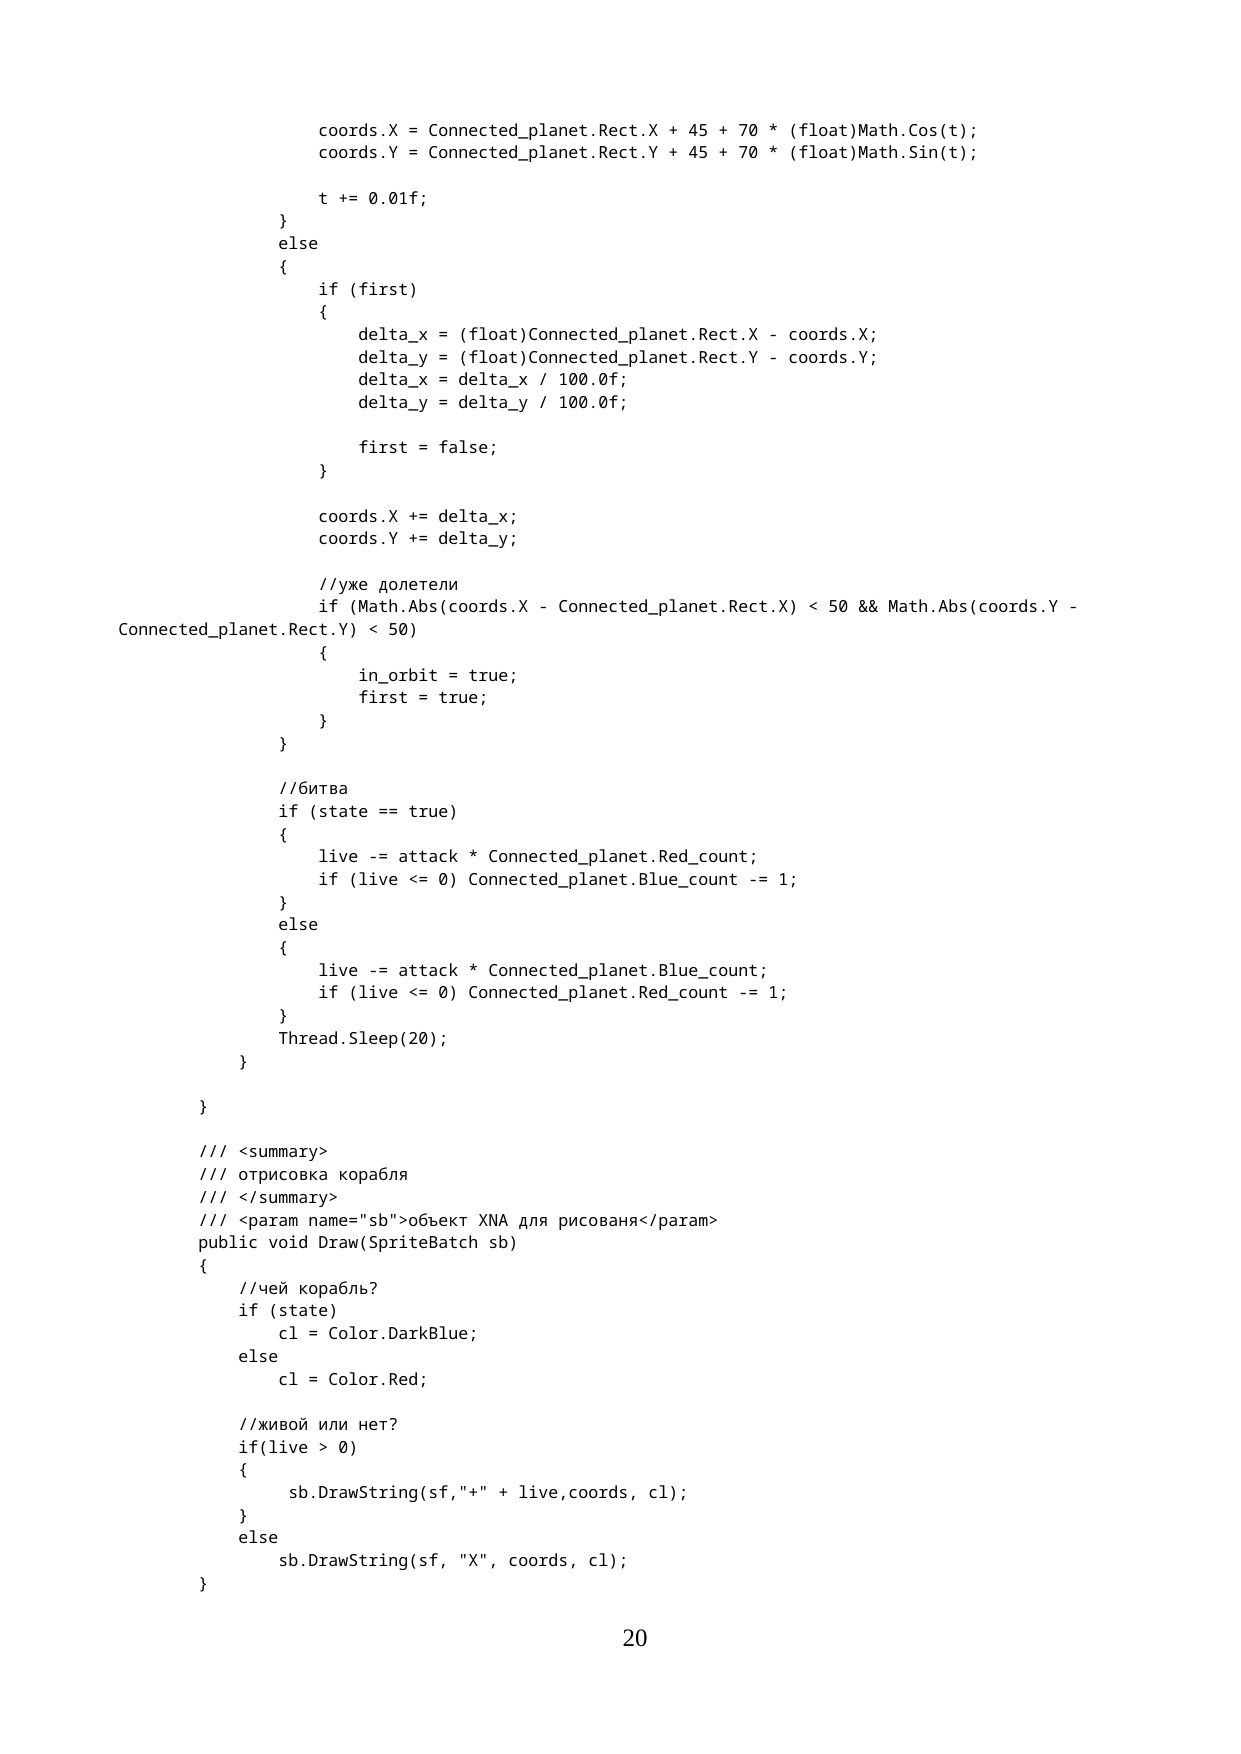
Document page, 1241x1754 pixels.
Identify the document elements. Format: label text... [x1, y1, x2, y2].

text /// отрисовка корабля [118, 1163, 1152, 1185]
text else [118, 232, 1152, 254]
text /// </summary> [118, 1185, 1152, 1208]
text cl = Color.Red; [118, 1367, 1152, 1390]
text coords.X += delta_x; [118, 504, 1152, 527]
text first = false; [118, 436, 1152, 459]
text live -= attack * Connected_planet.Red_count; [118, 845, 1152, 867]
text } [118, 1094, 1152, 1117]
text //битва [118, 777, 1152, 799]
text first = true; [118, 686, 1152, 708]
text } [118, 209, 1152, 232]
text coords.Y += delta_y; [118, 527, 1152, 549]
text } [118, 1004, 1152, 1026]
text } [118, 459, 1152, 481]
text sb.DrawString(sf, "X", coords, cl); [118, 1549, 1152, 1571]
text Thread.Sleep(20); [118, 1026, 1152, 1049]
text if (state) [118, 1299, 1152, 1322]
text public void Draw(SpriteBatch sb) [118, 1231, 1152, 1253]
text coords.Y = Connected_planet.Rect.Y + 45 + 70 * (float)Math.Sin(t); [118, 141, 1152, 163]
text //уже долетели [118, 572, 1152, 595]
text } [118, 1503, 1152, 1526]
text { [118, 640, 1152, 663]
text cl = Color.DarkBlue; [118, 1322, 1152, 1344]
text } [118, 1049, 1152, 1072]
text t += 0.01f; [118, 186, 1152, 209]
text else [118, 1344, 1152, 1367]
text delta_y = delta_y / 100.0f; [118, 391, 1152, 413]
text { [118, 822, 1152, 845]
text else [118, 913, 1152, 936]
text /// <summary> [118, 1140, 1152, 1163]
text if (first) [118, 277, 1152, 300]
text coords.X = Connected_planet.Rect.X + 45 + 70 * (float)Math.Cos(t); [118, 118, 1152, 141]
text { [118, 936, 1152, 958]
text } [118, 890, 1152, 913]
text in_orbit = true; [118, 663, 1152, 686]
text delta_y = (float)Connected_planet.Rect.Y - coords.Y; [118, 345, 1152, 368]
text { [118, 254, 1152, 277]
text if (live <= 0) Connected_planet.Blue_count -= 1; [118, 867, 1152, 890]
text if (state == true) [118, 799, 1152, 822]
text /// <param name="sb">объект XNA для рисованя</param> [118, 1208, 1152, 1231]
text if(live > 0) [118, 1435, 1152, 1458]
text { [118, 300, 1152, 322]
text { [118, 1458, 1152, 1481]
text if (Math.Abs(coords.X - Connected_planet.Rect.X) < 50 && Math.Abs(coords.Y - Connected_planet.Rect.Y) < 50) [118, 595, 1152, 640]
text } [118, 731, 1152, 754]
text delta_x = delta_x / 100.0f; [118, 368, 1152, 391]
text } [118, 1571, 1152, 1594]
text else [118, 1526, 1152, 1549]
text } [118, 708, 1152, 731]
text //живой или нет? [118, 1412, 1152, 1435]
text live -= attack * Connected_planet.Blue_count; [118, 958, 1152, 981]
text sb.DrawString(sf,"+" + live,coords, cl); [118, 1481, 1152, 1503]
text { [118, 1253, 1152, 1276]
text //чей корабль? [118, 1276, 1152, 1299]
text if (live <= 0) Connected_planet.Red_count -= 1; [118, 981, 1152, 1004]
text delta_x = (float)Connected_planet.Rect.X - coords.X; [118, 322, 1152, 345]
